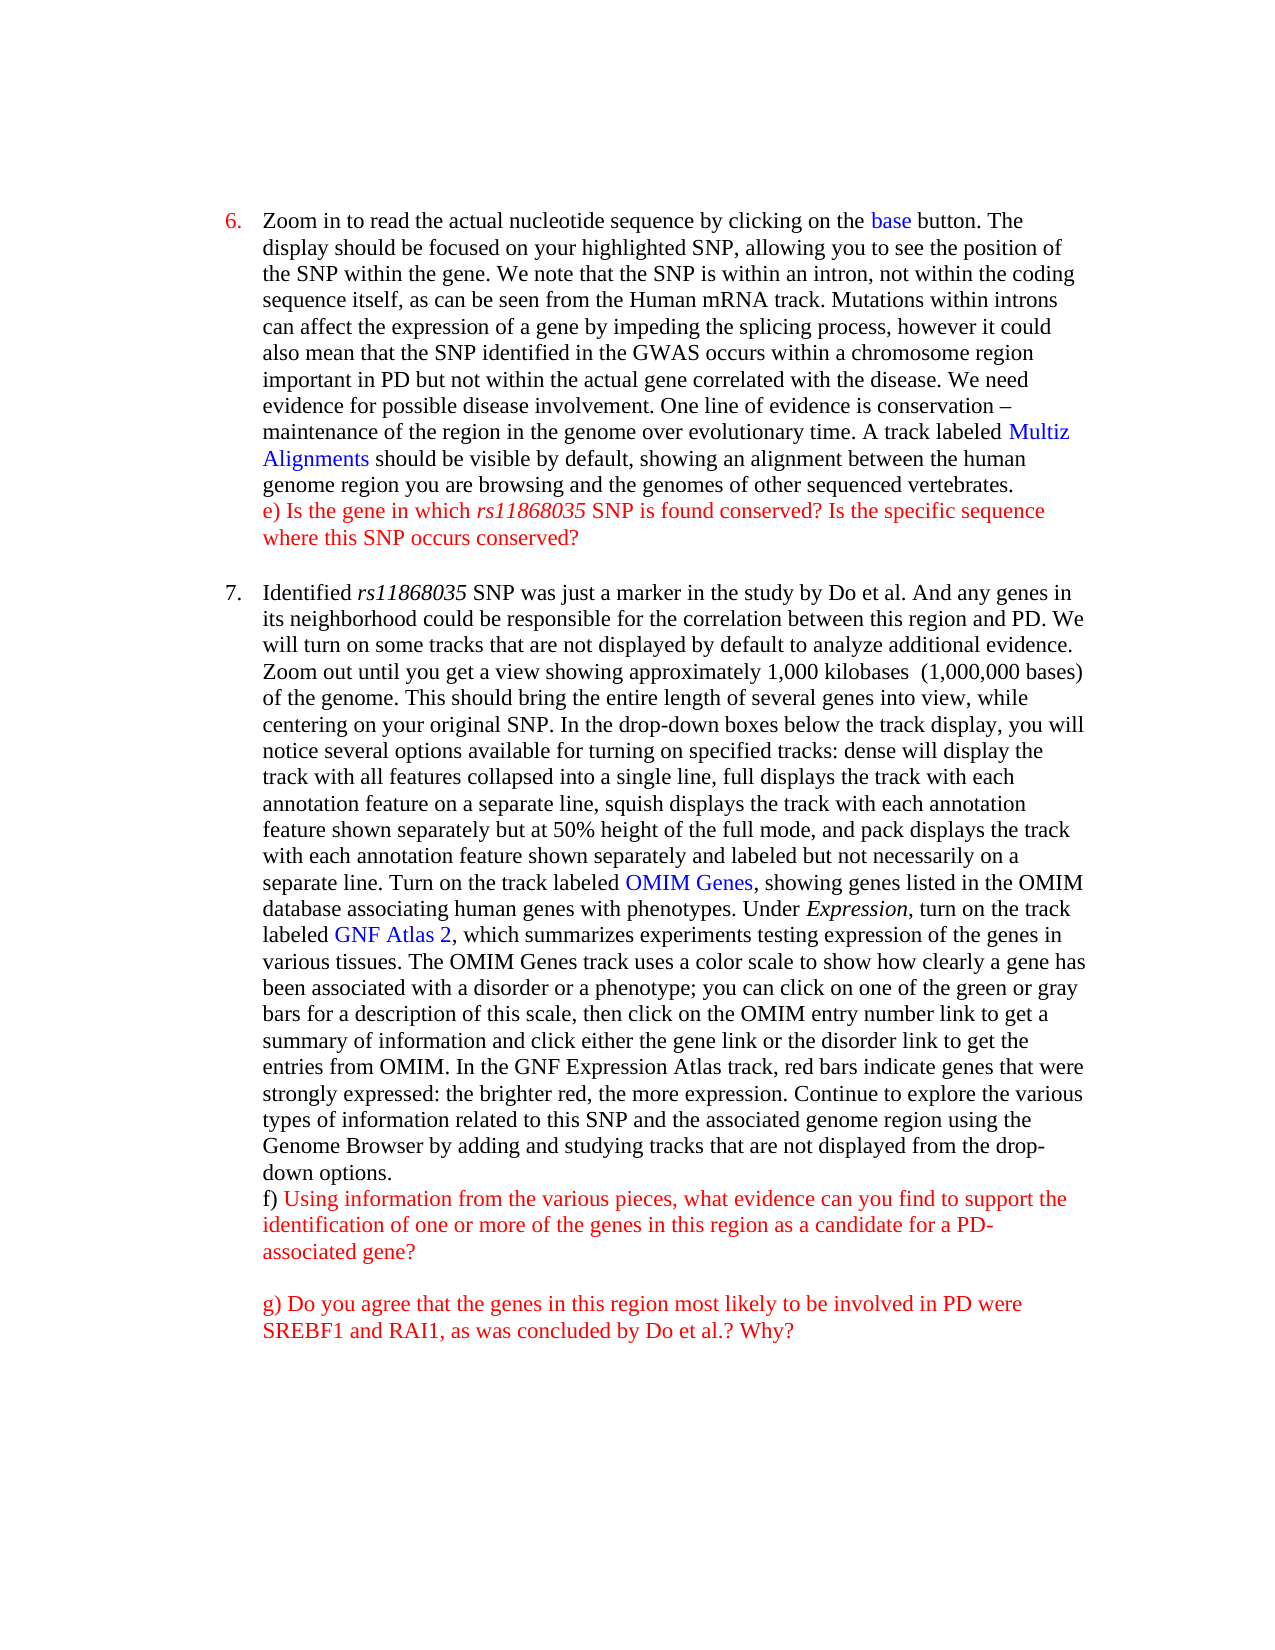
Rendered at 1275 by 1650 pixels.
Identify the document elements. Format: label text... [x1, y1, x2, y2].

list Identified rs11868035 SNP was just a marker in the study by Do et al. And any genes in its neighborhood could be responsible for the correlation between this region and PD. We will turn on some tracks that are not displayed by default to analyze additional evidence. Zoom out until you get a view showing approximately 1,000 kilobases (1,000,000 bases) of the genome. This should bring the entire length of several genes into view, while centering on your original SNP. In the drop-down boxes below the track display, you will notice several options available for turning on specified tracks: dense will display the track with all features collapsed into a single line, full displays the track with each annotation feature on a separate line, squish displays the track with each annotation feature shown separately but at 50% height of the full mode, and pack displays the track with each annotation feature shown separately and labeled but not necessarily on a separate line. Turn on the track labeled OMIM Genes, showing genes listed in the OMIM database associating human genes with phenotypes. Under Expression, turn on the track labeled GNF Atlas 2, which summarizes experiments testing expression of the genes in various tissues. The OMIM Genes track uses a color scale to show how clearly a gene has been associated with a disorder or a phenotype; you can click on one of the green or gray bars for a description of this scale, then click on the OMIM entry number link to get a summary of information and click either the gene link or the disorder link to get the entries from OMIM. In the GNF Expression Atlas track, red bars indicate genes that were strongly expressed: the brighter red, the more expression. Continue to explore the various types of information related to this SNP and the associated genome region using the Genome Browser by adding and studying tracks that are not displayed from the drop-down options. f) Using information from the various pieces, what evidence can you find to support the identification of one or more of the genes in this region as a candidate for a PD-associated gene? g) Do you agree that the genes in this region most likely to be involved in PD were SREBF1 and RAI1, as was concluded by Do et al.? Why? [225, 579, 1087, 1372]
list Zoom in to read the actual nucleotide sequence by clicking on the base button. The display should be focused on your highlighted SNP, allowing you to see the position of the SNP within the gene. We note that the SNP is within an intron, not within the coding sequence itself, as can be seen from the Human mRNA track. Mutations within introns can affect the expression of a gene by impeding the splicing process, however it could also mean that the SNP identified in the GWAS occurs within a chromosome region important in PD but not within the actual gene correlated with the disease. We need evidence for possible disease involvement. One line of evidence is conservation – maintenance of the region in the genome over evolutionary time. A track labeled Multiz Alignments should be visible by default, showing an alignment between the human genome region you are browsing and the genomes of other sequenced vertebrates. e) Is the gene in which rs11868035 SNP is found conserved? Is the specific sequence where this SNP occurs conserved? [225, 207, 1087, 579]
